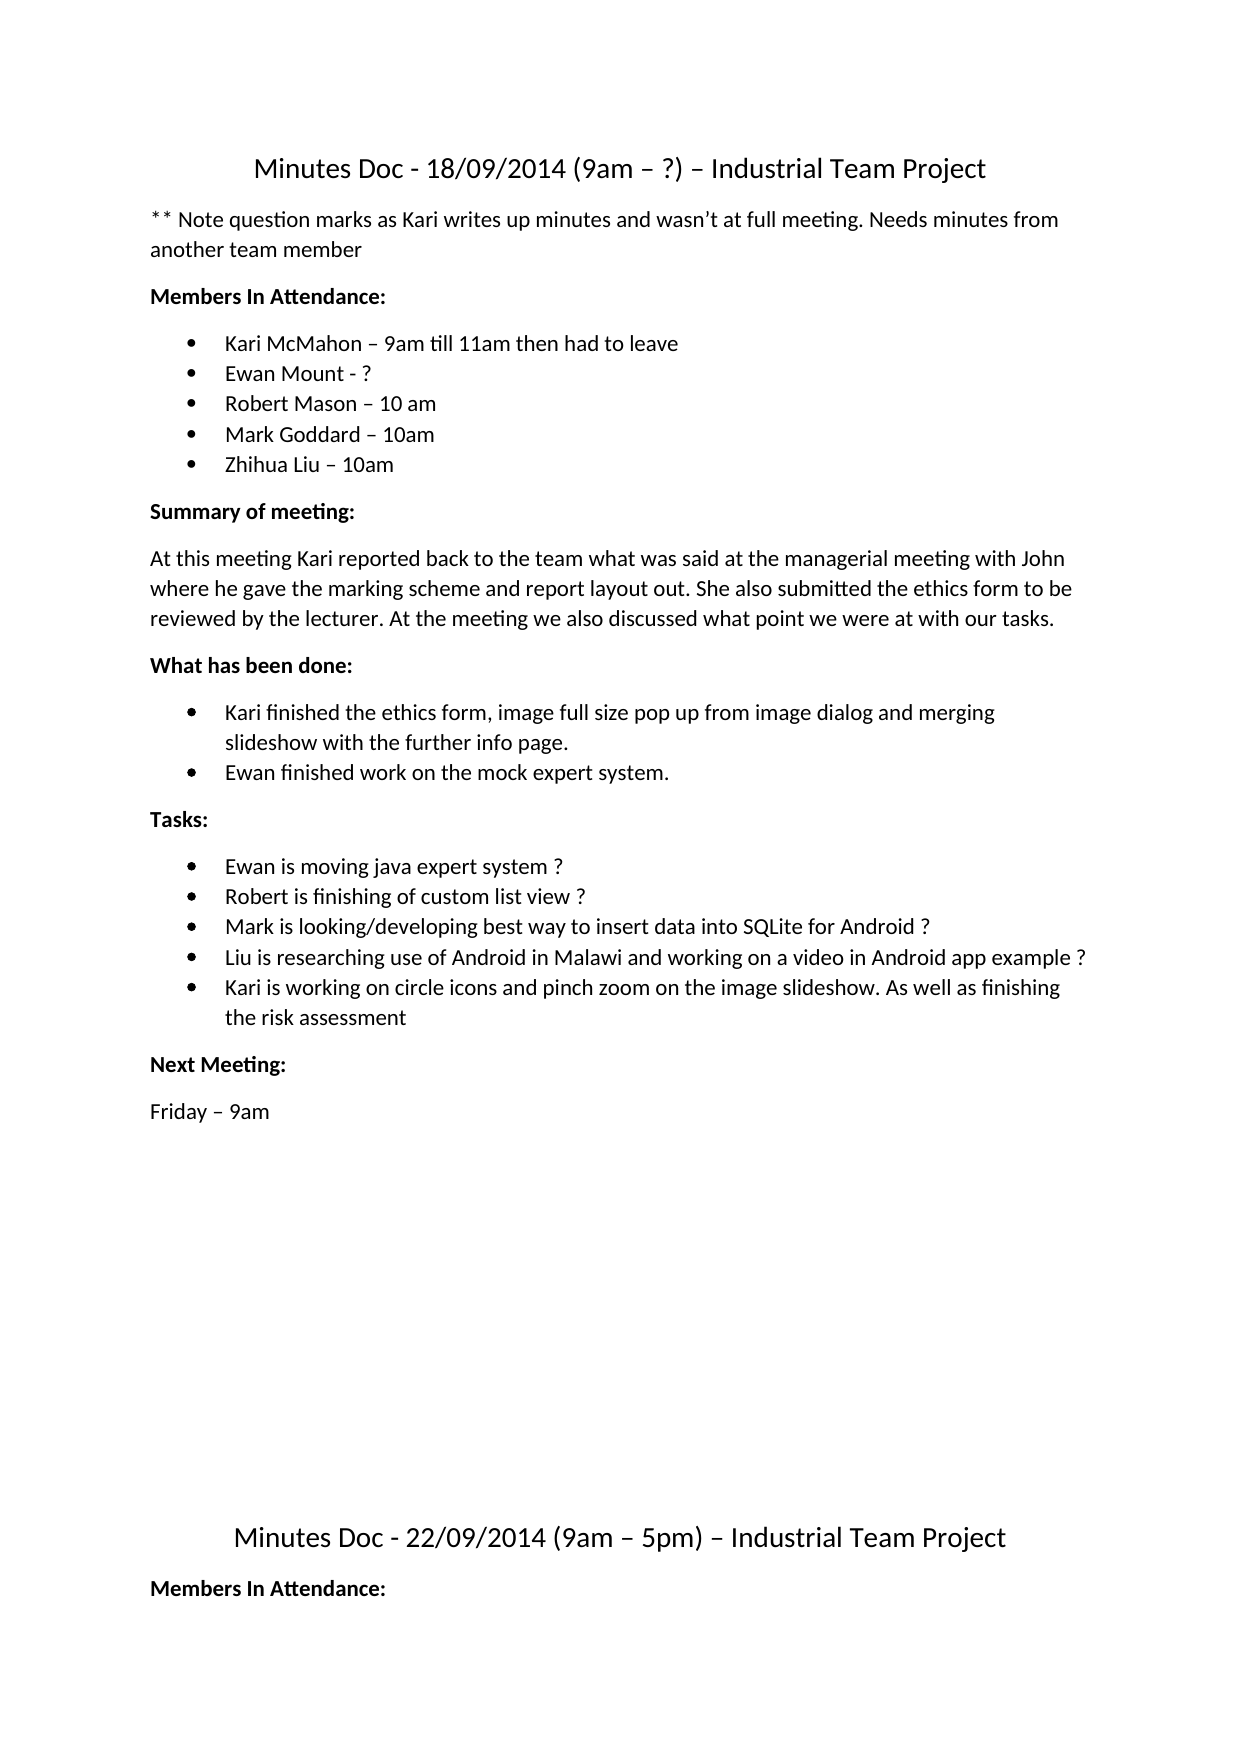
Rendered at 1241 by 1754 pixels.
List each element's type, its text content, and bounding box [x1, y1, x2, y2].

text What has been done: [150, 651, 1090, 679]
text Next Meeting: [150, 1050, 1090, 1078]
text At this meeting Kari reported back to the team what was said at the managerial meeting with John where he gave the marking scheme and report layout out. She also submitted the ethics form to be reviewed by the lecturer. At the meeting we also discussed what point we were at with our tasks. [150, 544, 1090, 632]
list Robert Mason – 10 am [187, 389, 1090, 417]
list Kari is working on circle icons and pinch zoom on the image slideshow. As well as finishing the risk assessment [187, 973, 1090, 1031]
list Kari finished the ethics form, image full size pop up from image dialog and merging slideshow with the further info page. [187, 698, 1090, 756]
list Kari McMahon – 9am till 11am then had to leave [187, 329, 1090, 357]
list Ewan finished work on the mock expert system. [187, 758, 1090, 786]
list Ewan is moving java expert system ? [187, 852, 1090, 880]
list Mark is looking/developing best way to insert data into SQLite for Android ? [187, 912, 1090, 940]
text Tasks: [150, 805, 1090, 833]
text Friday – 9am [150, 1097, 1090, 1125]
list Zhihua Liu – 10am [187, 450, 1090, 478]
text Minutes Doc - 18/09/2014 (9am – ?) – Industrial Team Project [150, 150, 1090, 186]
text Minutes Doc - 22/09/2014 (9am – 5pm) – Industrial Team Project [150, 1519, 1090, 1554]
text Members In Attendance: [150, 282, 1090, 310]
text ** Note question marks as Kari writes up minutes and wasn’t at full meeting. Needs minutes from another team member [150, 205, 1090, 263]
list Robert is finishing of custom list view ? [187, 882, 1090, 910]
list Ewan Mount - ? [187, 359, 1090, 387]
list Mark Goddard – 10am [187, 420, 1090, 448]
list Liu is researching use of Android in Malawi and working on a video in Android app example ? [187, 943, 1090, 971]
text Summary of meeting: [150, 497, 1090, 525]
text Members In Attendance: [150, 1574, 1090, 1602]
